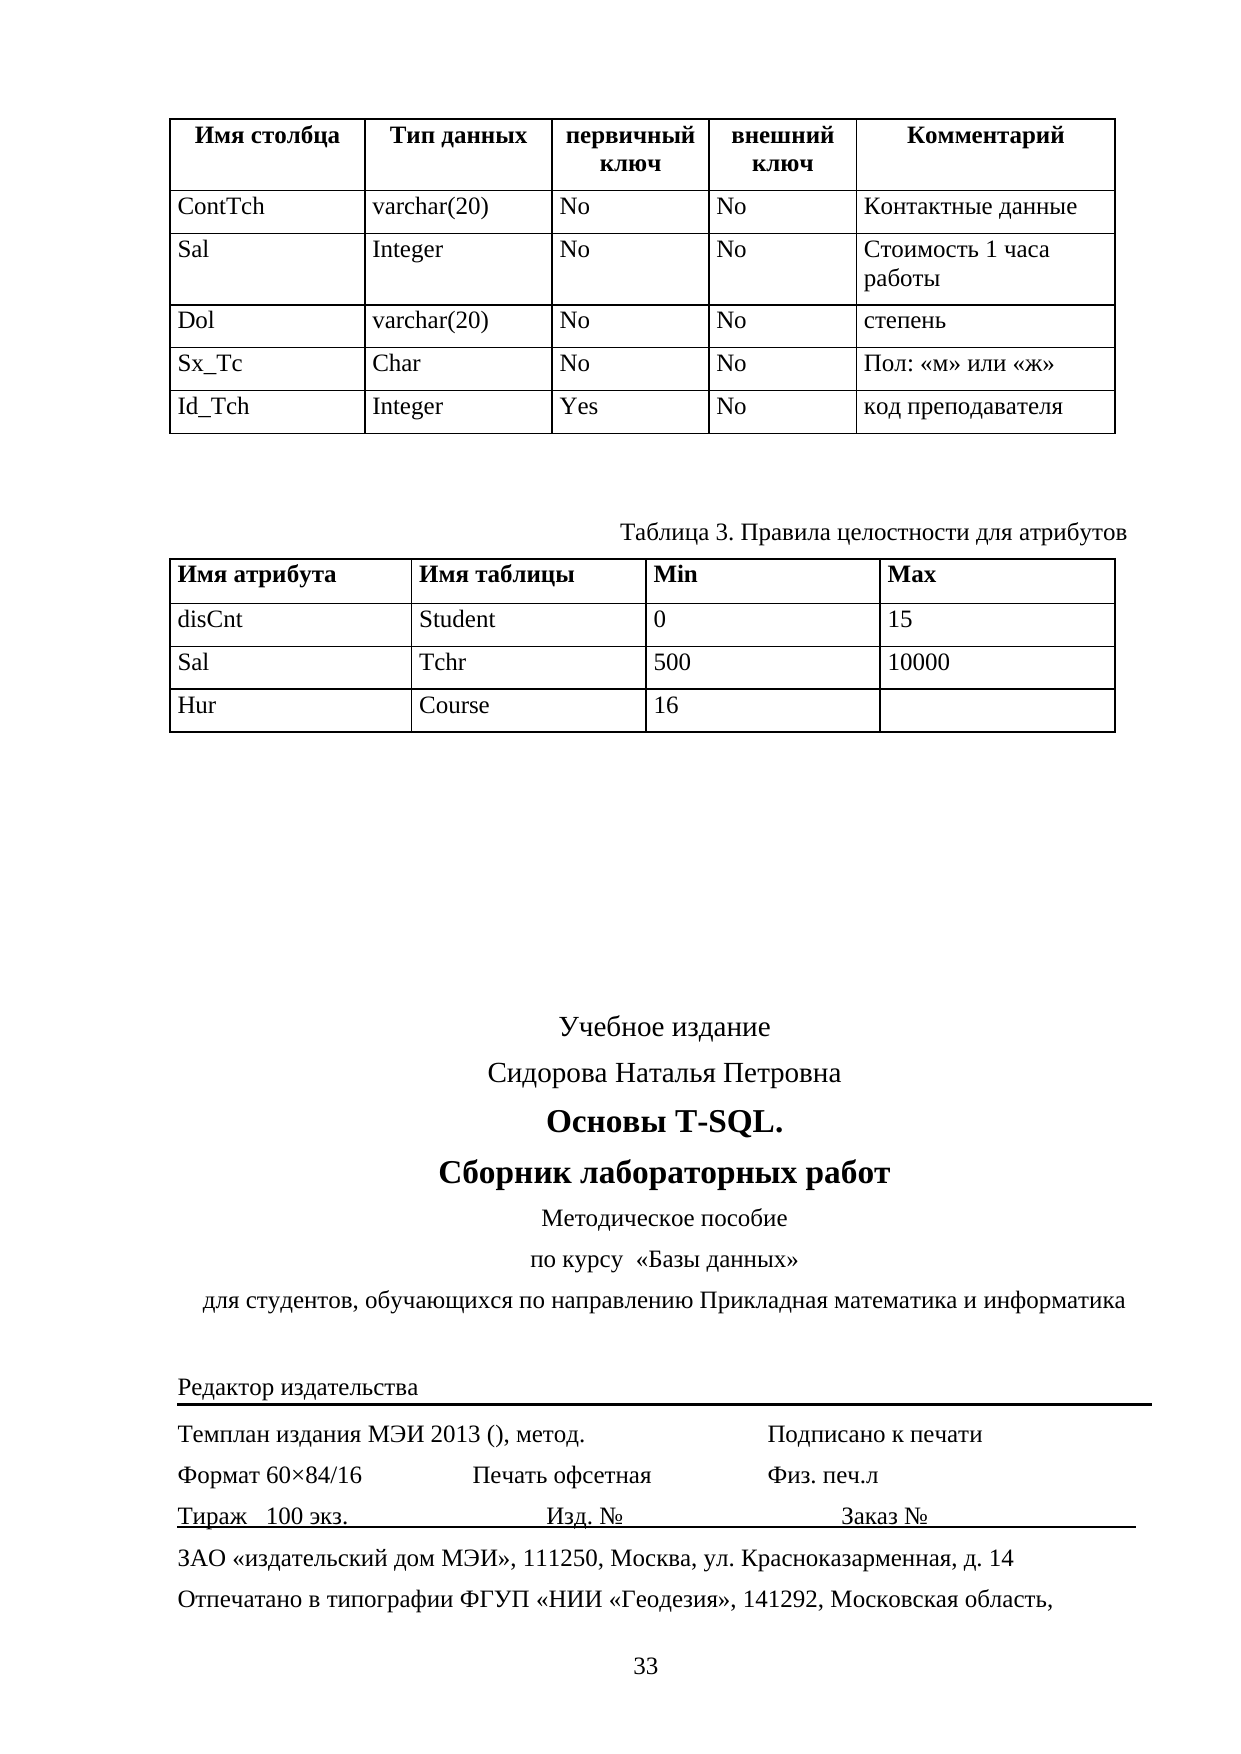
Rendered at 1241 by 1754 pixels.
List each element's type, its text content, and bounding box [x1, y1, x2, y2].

text Формат 60×84/16 Печать офсетная Физ. печ.л [177, 1460, 1152, 1489]
table_cell No [710, 191, 856, 232]
text Отпечатано в типографии ФГУП «НИИ «Геодезия», 141292, Московская область, [177, 1584, 1152, 1613]
table_cell код преподавателя [857, 391, 1114, 432]
table_cell Tchr [412, 647, 645, 688]
table_cell Student [412, 604, 645, 646]
table_cell No [710, 391, 856, 432]
table_cell varchar(20) [366, 306, 551, 347]
table_cell disCnt [171, 604, 411, 646]
table_cell No [710, 306, 856, 347]
table_cell Integer [366, 234, 551, 304]
text Основы T-SQL. [177, 1101, 1152, 1139]
table_cell Id_Tch [171, 391, 364, 432]
table_cell No [553, 348, 708, 390]
text для студентов, обучающихся по направлению Прикладная математика и информатика [177, 1285, 1152, 1314]
table_header Тип данных [366, 120, 551, 190]
table_cell 10000 [881, 647, 1114, 688]
table_cell Dol [171, 306, 364, 347]
table_cell Пол: «м» или «ж» [857, 348, 1114, 390]
table_cell No [553, 191, 708, 232]
table_cell Sal [171, 647, 411, 688]
table_header Комментарий [857, 120, 1114, 190]
text по курсу «Базы данных» [177, 1244, 1152, 1273]
text Учебное издание [177, 1009, 1152, 1042]
table_cell Hur [171, 690, 411, 731]
table_cell No [710, 348, 856, 390]
table_cell No [553, 306, 708, 347]
table_cell Sal [171, 234, 364, 304]
text ЗАО «издательский дом МЭИ», 111250, Москва, ул. Красноказарменная, д. 14 [177, 1543, 1152, 1571]
table_cell ContTch [171, 191, 364, 232]
table_header первичный ключ [553, 120, 708, 190]
text Редактор издательства [177, 1372, 1152, 1403]
table_cell Sx_Tc [171, 348, 364, 390]
table_cell 16 [647, 690, 879, 731]
table_cell [881, 690, 1114, 731]
table_cell Course [412, 690, 645, 731]
table_header Имя атрибута [171, 560, 411, 603]
text Таблица 3. Правила целостности для атрибутов [546, 517, 1152, 545]
table_header внешний ключ [710, 120, 856, 190]
text Тираж 100 экз. Изд. № Заказ № [177, 1501, 1152, 1530]
table_cell Контактные данные [857, 191, 1114, 232]
text Сидорова Наталья Петровна [177, 1055, 1152, 1088]
table_cell Стоимость 1 часа работы [857, 234, 1114, 304]
table_header Имя столбца [171, 120, 364, 190]
text Темплан издания МЭИ 2013 (), метод. Подписано к печати [177, 1419, 1152, 1448]
table_cell Char [366, 348, 551, 390]
table_cell No [553, 234, 708, 304]
text Сборник лабораторных работ [177, 1152, 1152, 1190]
table_cell Yes [553, 391, 708, 432]
table_cell 0 [647, 604, 879, 646]
table_cell Integer [366, 391, 551, 432]
table_cell 500 [647, 647, 879, 688]
table_cell No [710, 234, 856, 304]
table_cell 15 [881, 604, 1114, 646]
text Методическое пособие [177, 1203, 1152, 1231]
table_cell степень [857, 306, 1114, 347]
table_header Min [647, 560, 879, 603]
table_cell varchar(20) [366, 191, 551, 232]
table_header Max [881, 560, 1114, 603]
table_header Имя таблицы [412, 560, 645, 603]
